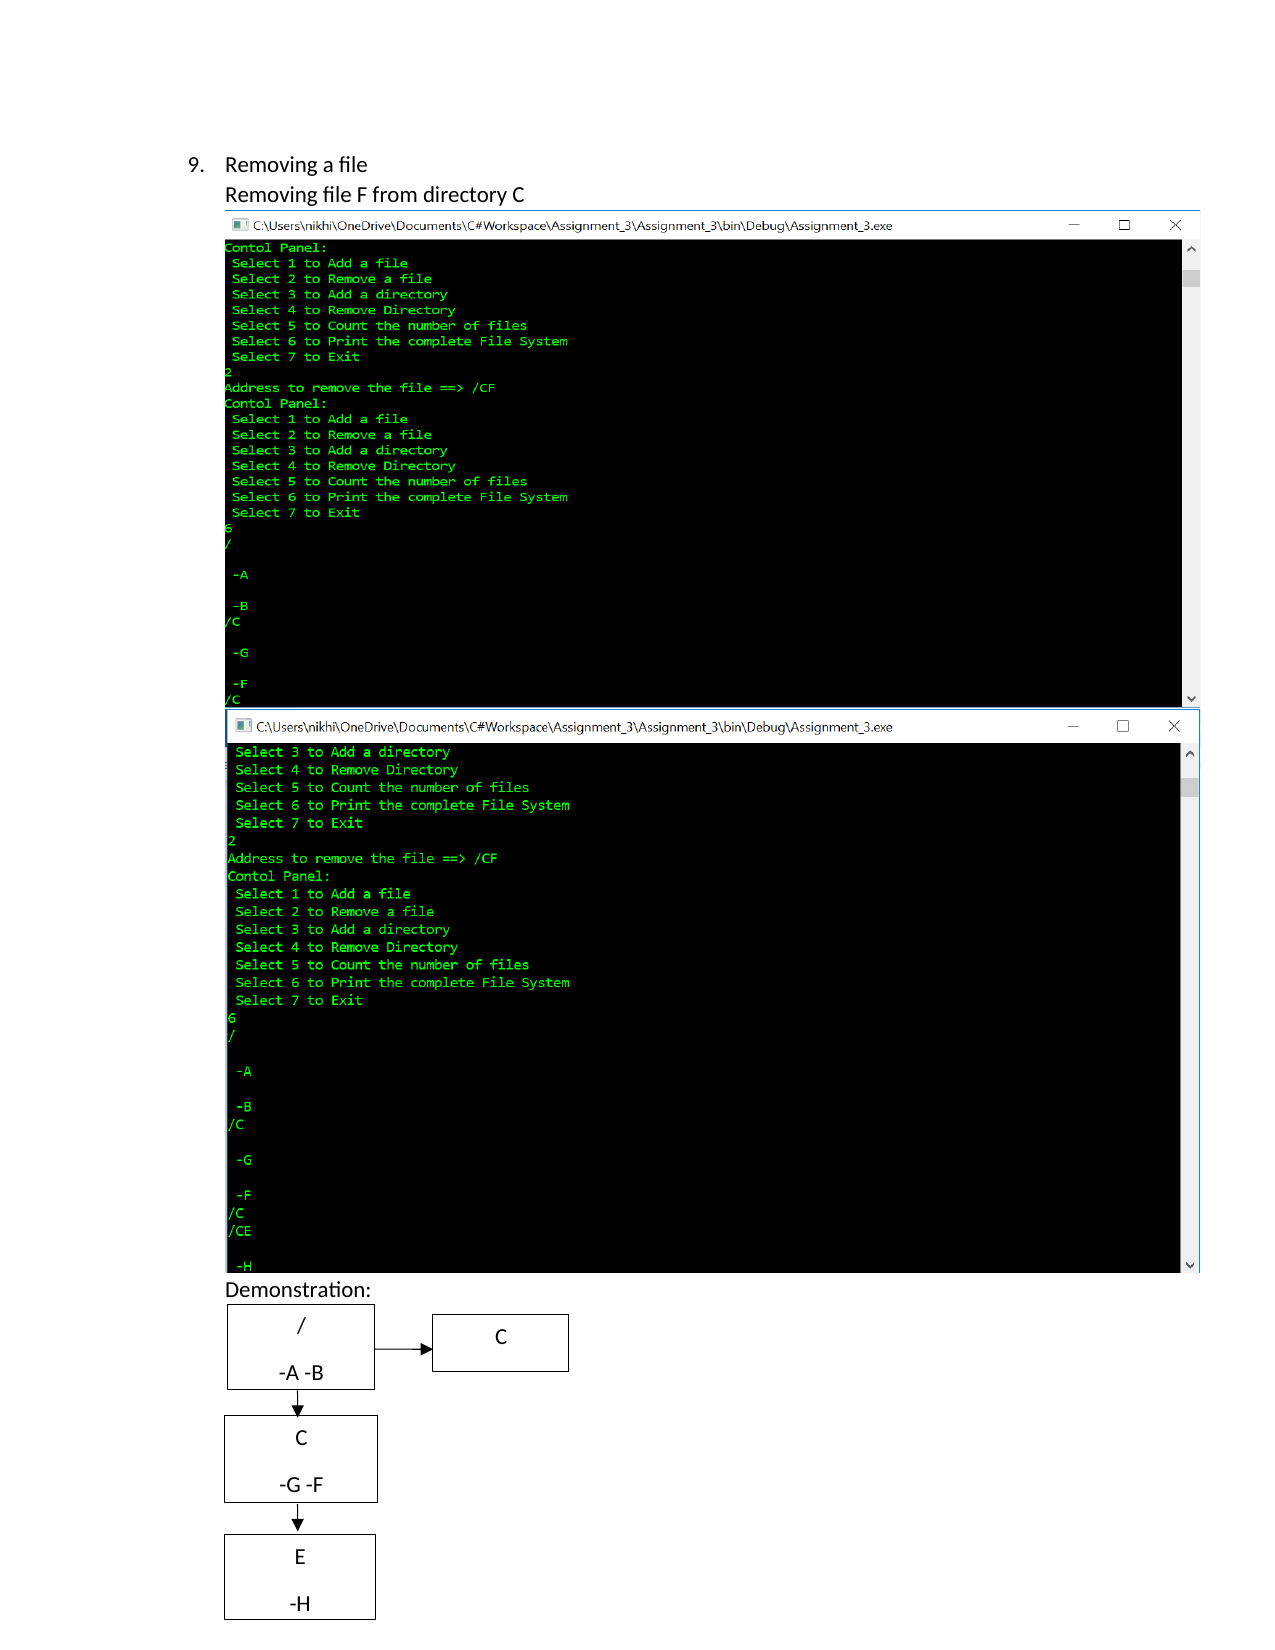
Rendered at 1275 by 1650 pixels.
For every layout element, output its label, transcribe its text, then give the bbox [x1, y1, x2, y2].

list Removing file F from directory C [225, 180, 1125, 208]
picture [225, 210, 1200, 708]
picture [225, 709, 1200, 1273]
list Demonstration: [225, 1275, 1125, 1303]
list Removing a file [187, 150, 1125, 178]
